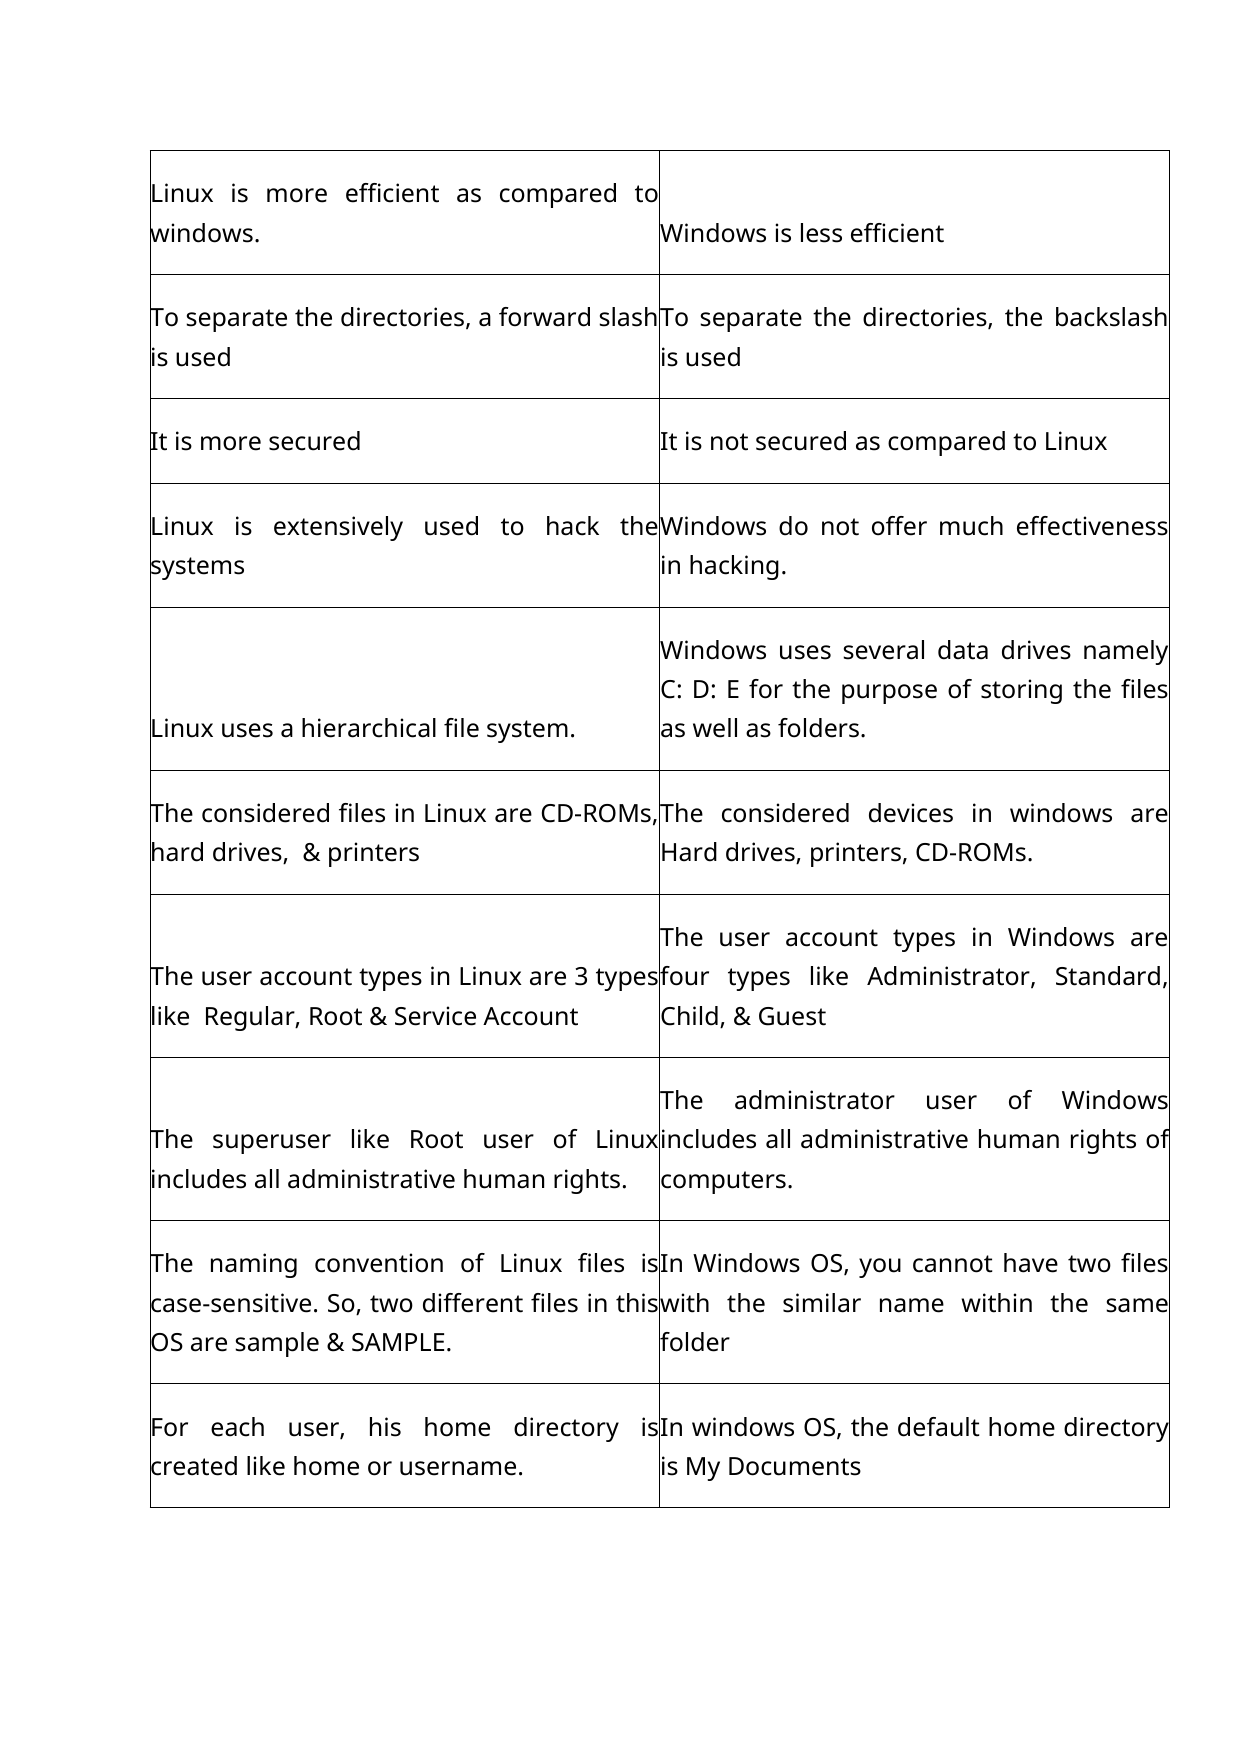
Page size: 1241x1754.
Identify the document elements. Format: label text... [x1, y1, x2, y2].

table_cell In Windows OS, you cannot have two files with the similar name within the same folder [660, 1221, 1169, 1383]
table_cell The user account types in Windows are four types like Administrator, Standard, Child, & Guest [660, 895, 1169, 1057]
table_cell It is not secured as compared to Linux [660, 399, 1169, 483]
table_cell Windows do not offer much effectiveness in hacking. [660, 484, 1169, 607]
table_cell In windows OS, the default home directory is My Documents [660, 1384, 1169, 1507]
table_cell Windows uses several data drives namely C: D: E for the purpose of storing the files as well as folders. [660, 608, 1169, 770]
table_cell Linux is extensively used to hack the systems [151, 484, 659, 607]
table_cell To separate the directories, the backslash is used [660, 275, 1169, 398]
table_cell The considered devices in windows are Hard drives, printers, CD-ROMs. [660, 771, 1169, 894]
table_cell Linux uses a hierarchical file system. [151, 608, 659, 770]
table_cell For each user, his home directory is created like home or username. [151, 1384, 659, 1507]
table_cell The administrator user of Windows includes all administrative human rights of computers. [660, 1058, 1169, 1220]
table_cell The superuser like Root user of Linux includes all administrative human rights. [151, 1058, 659, 1220]
table_cell The user account types in Linux are 3 types like Regular, Root & Service Account [151, 895, 659, 1057]
table_cell It is more secured [151, 399, 659, 483]
table_cell The considered files in Linux are CD-ROMs, hard drives, & printers [151, 771, 659, 894]
table_cell Windows is less efficient [660, 151, 1169, 274]
table_cell To separate the directories, a forward slash is used [151, 275, 659, 398]
table_cell Linux is more efficient as compared to windows. [151, 151, 659, 274]
table_cell The naming convention of Linux files is case-sensitive. So, two different files in this OS are sample & SAMPLE. [151, 1221, 659, 1383]
